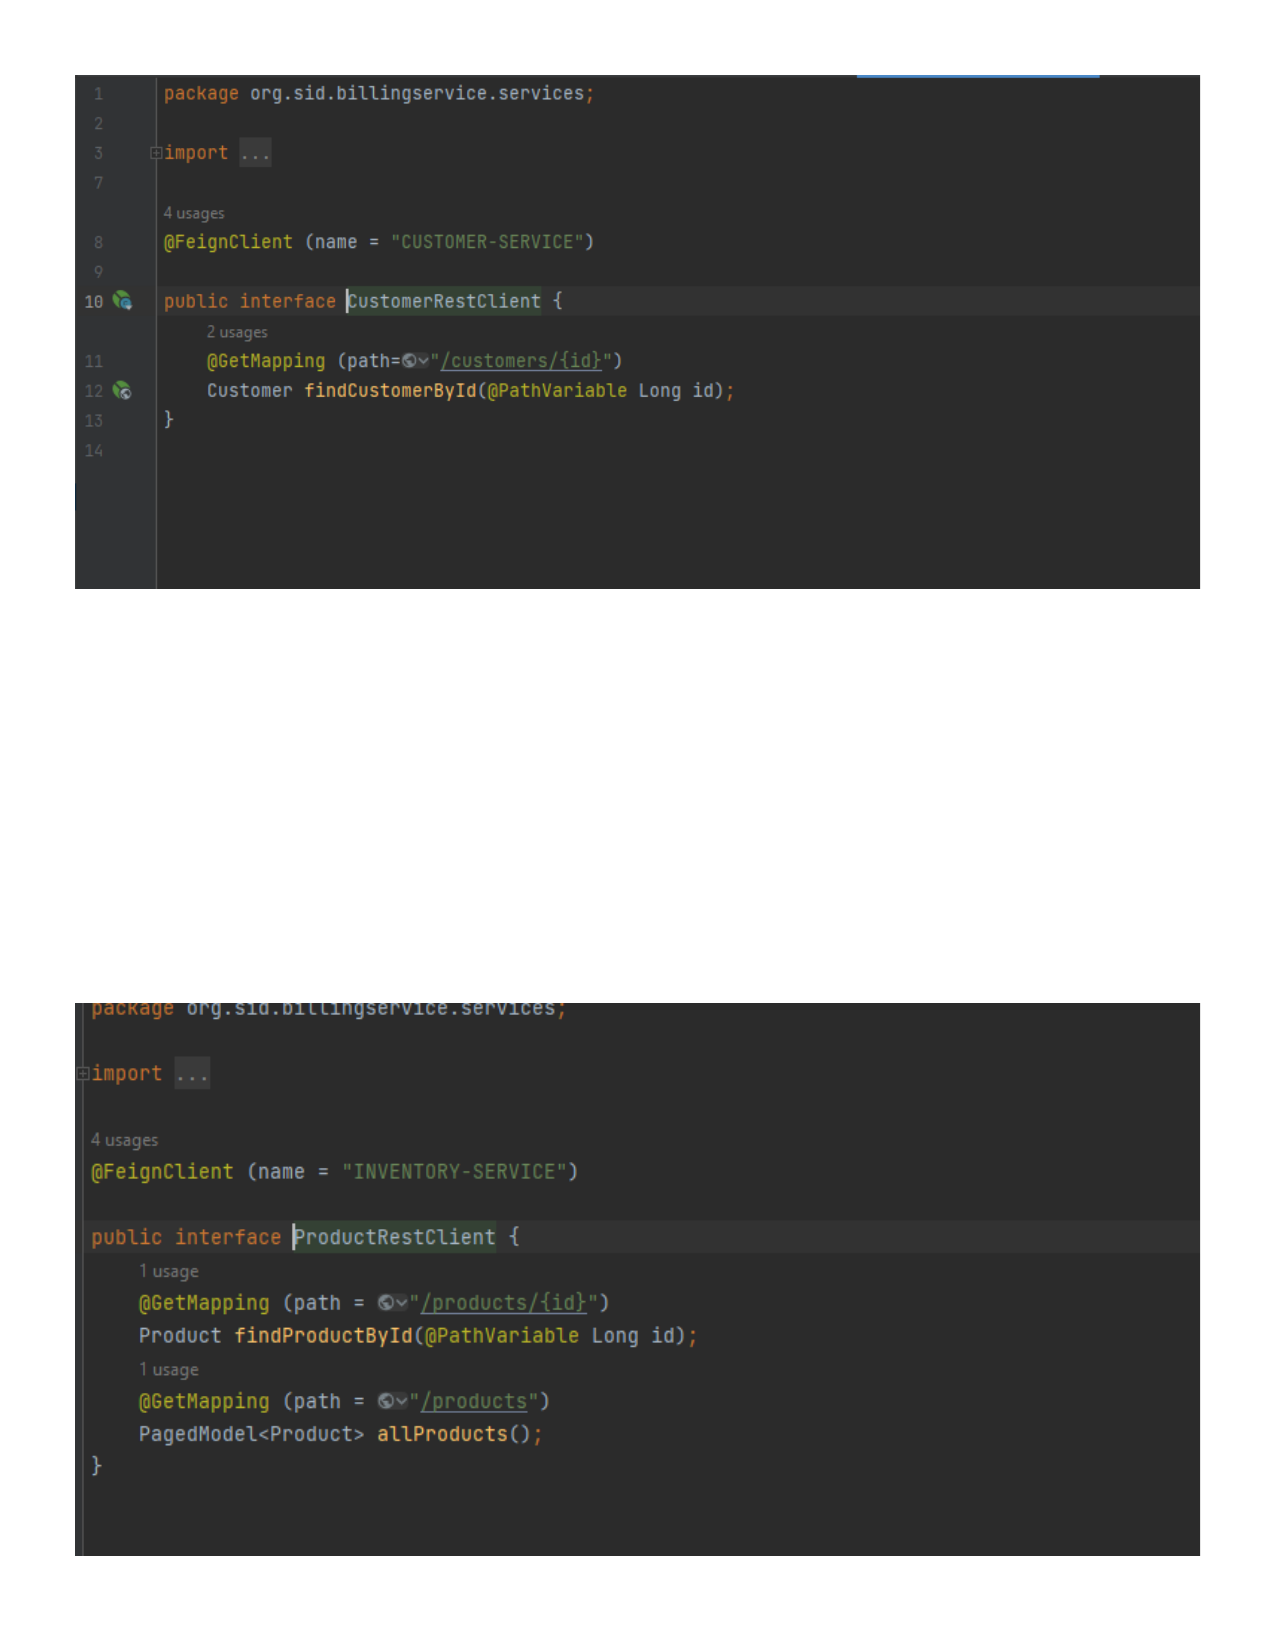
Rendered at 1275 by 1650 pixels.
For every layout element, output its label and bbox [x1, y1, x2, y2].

picture [75, 1003, 1200, 1556]
picture [75, 75, 1200, 589]
